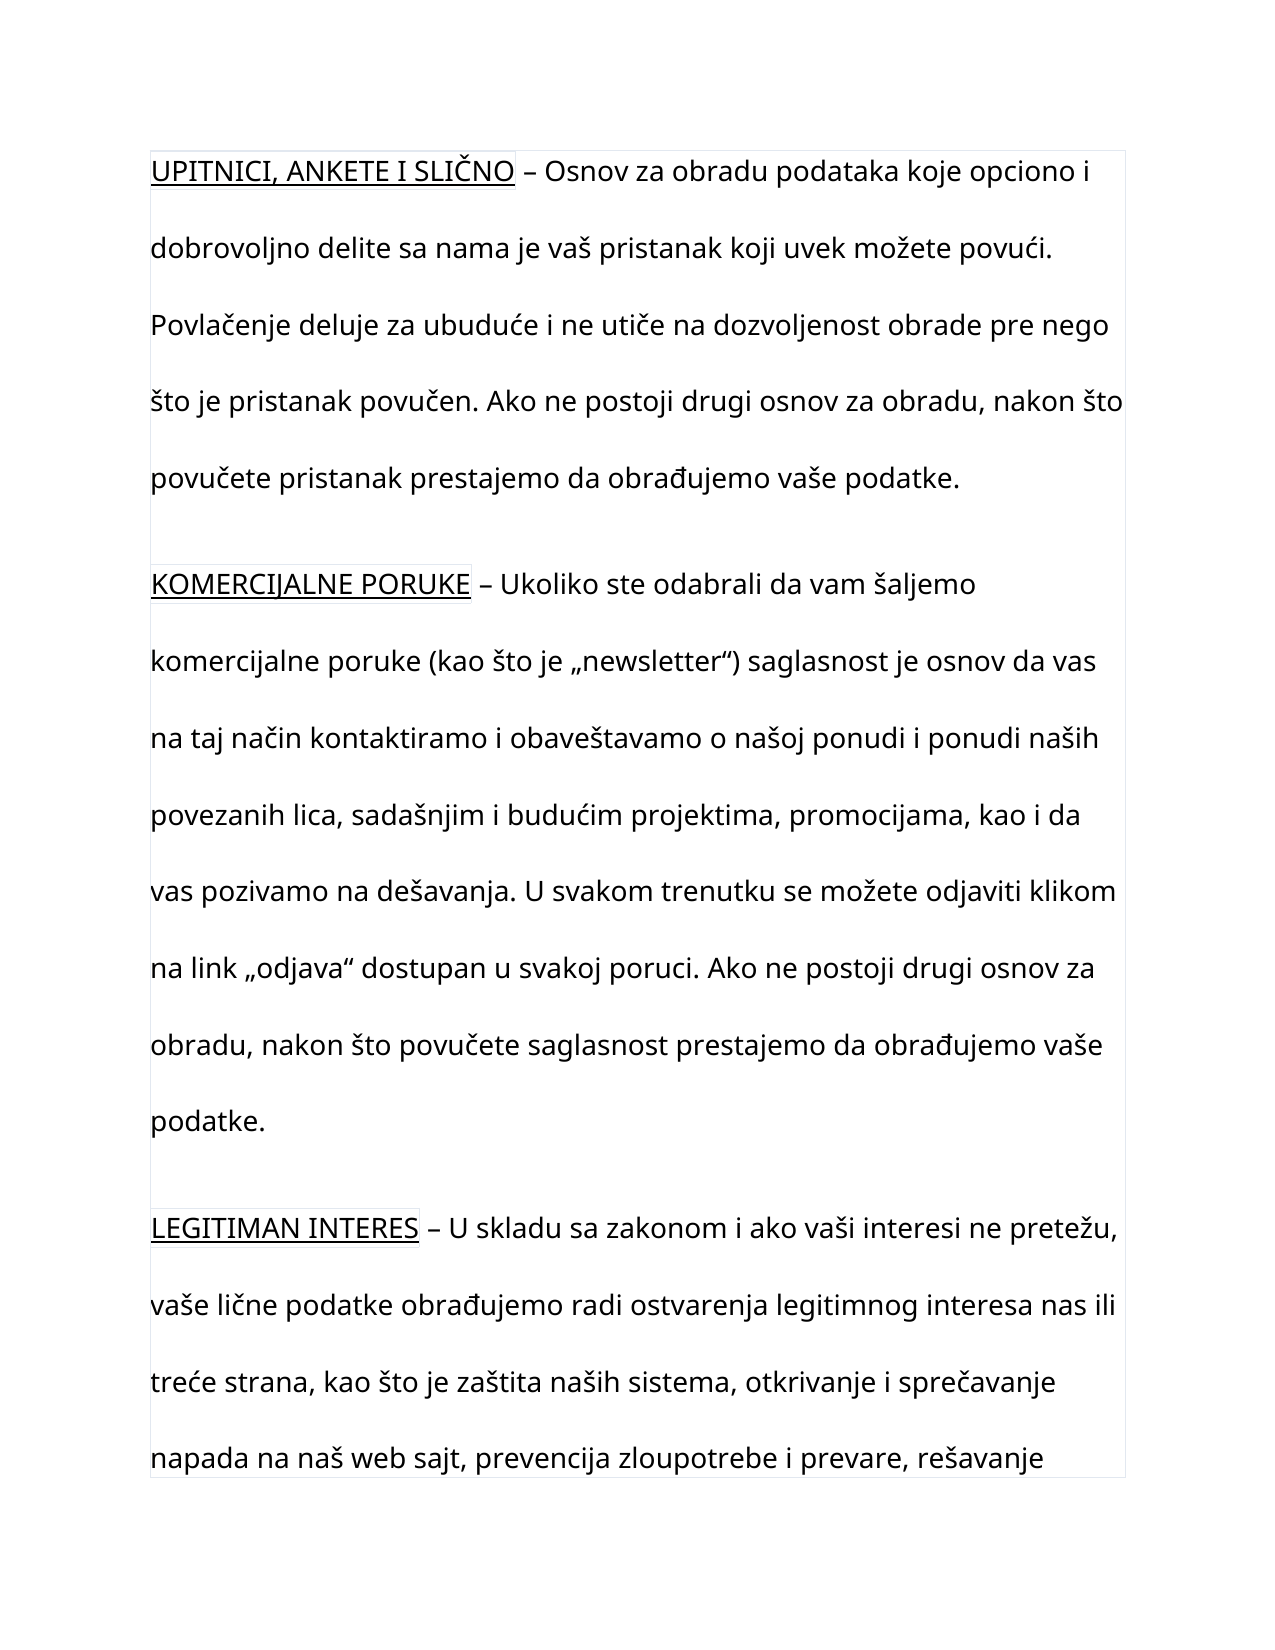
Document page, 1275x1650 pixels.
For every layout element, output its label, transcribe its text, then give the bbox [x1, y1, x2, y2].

text KOMERCIJALNE PORUKE – Ukoliko ste odabrali da vam šaljemo komercijalne poruke (kao što je „newsletter“) saglasnost je osnov da vas na taj način kontaktiramo i obaveštavamo o našoj ponudi i ponudi naših povezanih lica, sadašnjim i budućim projektima, promocijama, kao i da vas pozivamo na dešavanja. U svakom trenutku se možete odjaviti klikom na link „odjava“ dostupan u svakoj poruci. Ako ne postoji drugi osnov za obradu, nakon što povučete saglasnost prestajemo da obrađujemo vaše podatke. [151, 563, 1125, 1140]
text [151, 1207, 1125, 1477]
text UPITNICI, ANKETE I SLIČNO – Osnov za obradu podataka koje opciono i dobrovoljno delite sa nama je vaš pristanak koji uvek možete povući. Povlačenje deluje za ubuduće i ne utiče na dozvoljenost obrade pre nego što je pristanak povučen. Ako ne postoji drugi osnov za obradu, nakon što povučete pristanak prestajemo da obrađujemo vaše podatke. [151, 151, 1125, 497]
